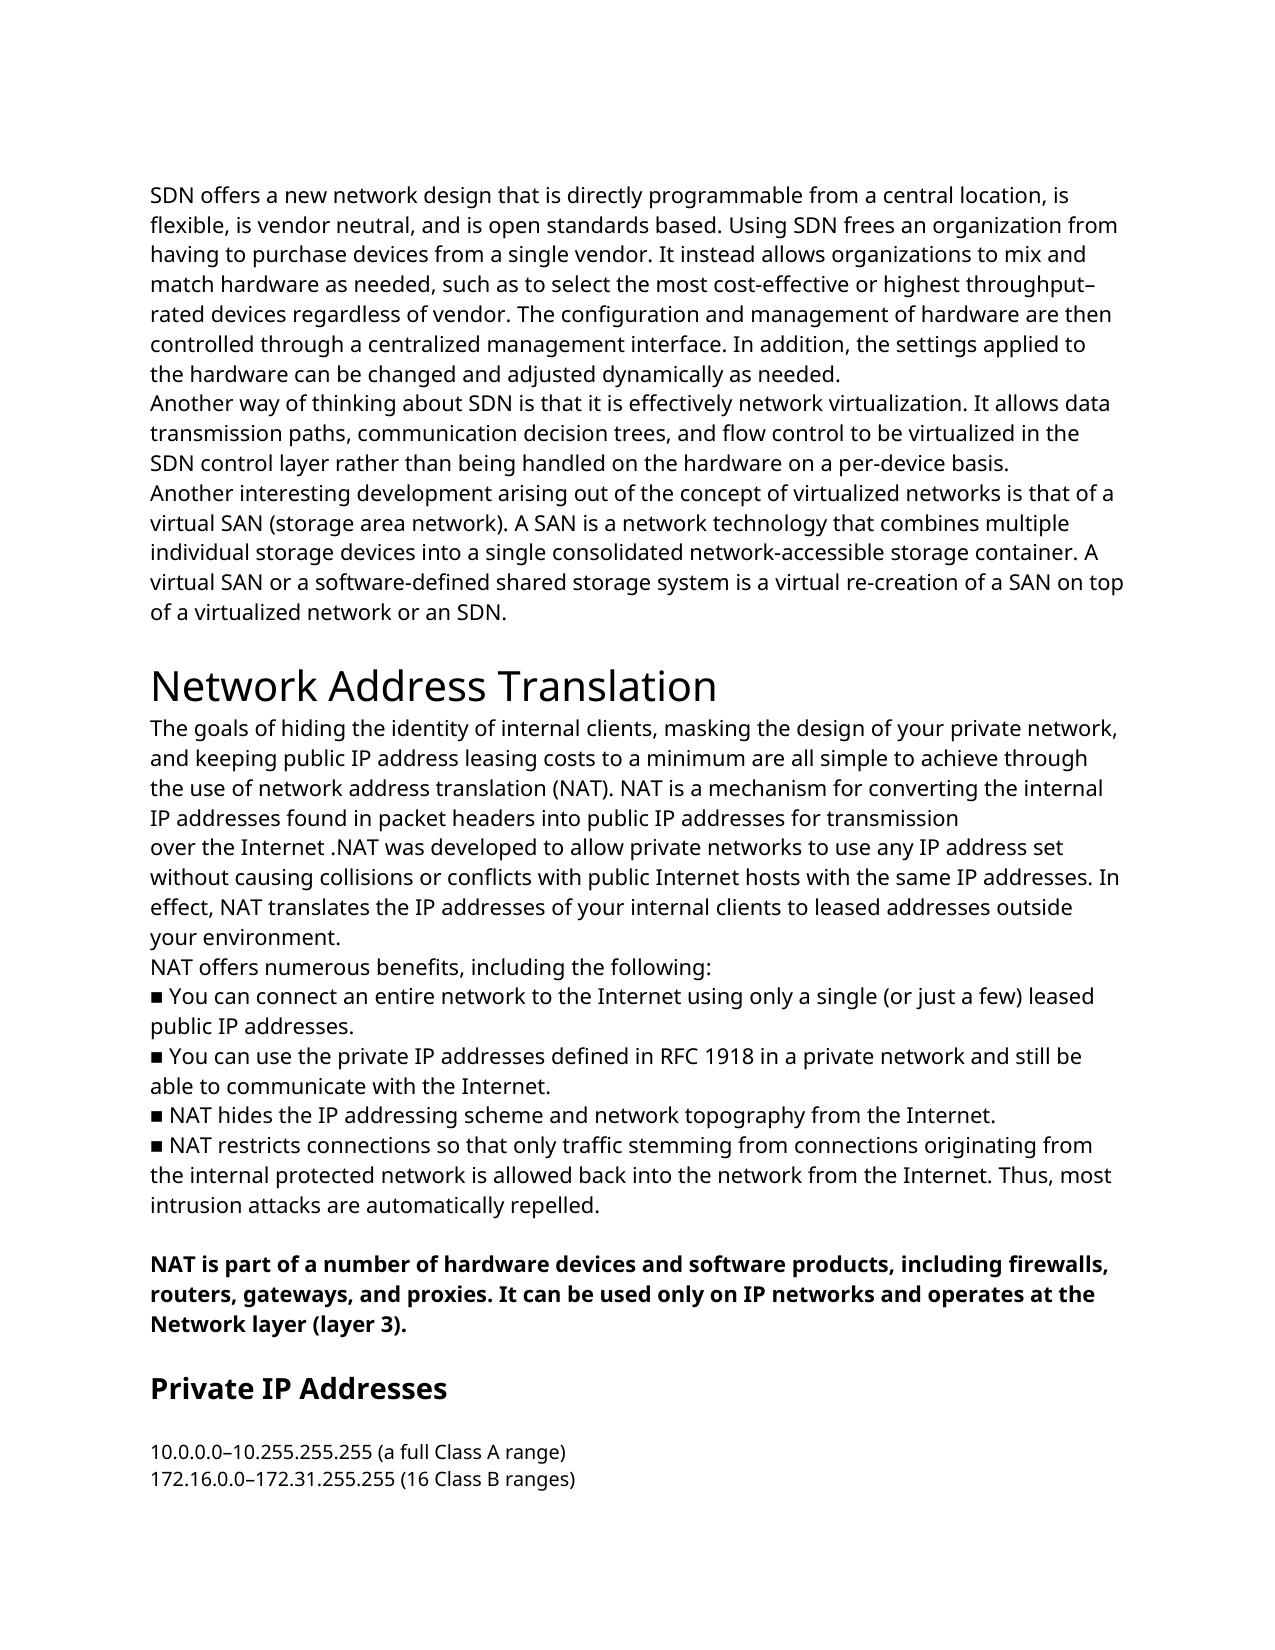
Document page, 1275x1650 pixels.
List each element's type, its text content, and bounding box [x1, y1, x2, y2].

text ■ NAT hides the IP addressing scheme and network topography from the Internet. [150, 1101, 1125, 1130]
text Another interesting development arising out of the concept of virtualized networks is that of a virtual SAN (storage area network). A SAN is a network technology that combines multiple individual storage devices into a single consolidated network-accessible storage container. A virtual SAN or a software-defined shared storage system is a virtual re-creation of a SAN on top of a virtualized network or an SDN. [150, 478, 1125, 627]
text over the Internet .NAT was developed to allow private networks to use any IP address set without causing collisions or conflicts with public Internet hosts with the same IP addresses. In effect, NAT translates the IP addresses of your internal clients to leased addresses outside your environment. [150, 832, 1125, 952]
text Network Address Translation [150, 656, 1125, 713]
text SDN offers a new network design that is directly programmable from a central location, is flexible, is vendor neutral, and is open standards based. Using SDN frees an organization from having to purchase devices from a single vendor. It instead allows organizations to mix and match hardware as needed, such as to select the most cost-effective or highest throughput–rated devices regardless of vendor. The configuration and management of hardware are then controlled through a centralized management interface. In addition, the settings applied to the hardware can be changed and adjusted dynamically as needed. [150, 180, 1125, 388]
text ■ You can connect an entire network to the Internet using only a single (or just a few) leased public IP addresses. [150, 981, 1125, 1041]
text 172.16.0.0–172.31.255.255 (16 Class B ranges) [150, 1465, 1125, 1492]
text ■ NAT restricts connections so that only traffic stemming from connections originating from the internal protected network is allowed back into the network from the Internet. Thus, most intrusion attacks are automatically repelled. [150, 1130, 1125, 1220]
text NAT is part of a number of hardware devices and software products, including firewalls, routers, gateways, and proxies. It can be used only on IP networks and operates at the Network layer (layer 3). [150, 1249, 1125, 1339]
text NAT offers numerous benefits, including the following: [150, 952, 1125, 981]
text Another way of thinking about SDN is that it is effectively network virtualization. It allows data transmission paths, communication decision trees, and flow control to be virtualized in the SDN control layer rather than being handled on the hardware on a per-device basis. [150, 388, 1125, 478]
text The goals of hiding the identity of internal clients, masking the design of your private network, and keeping public IP address leasing costs to a minimum are all simple to achieve through the use of network address translation (NAT). NAT is a mechanism for converting the internal IP addresses found in packet headers into public IP addresses for transmission [150, 713, 1125, 832]
text ■ You can use the private IP addresses defined in RFC 1918 in a private network and still be able to communicate with the Internet. [150, 1041, 1125, 1101]
text 10.0.0.0–10.255.255.255 (a full Class A range) [150, 1438, 1125, 1465]
text Private IP Addresses [150, 1369, 1125, 1408]
